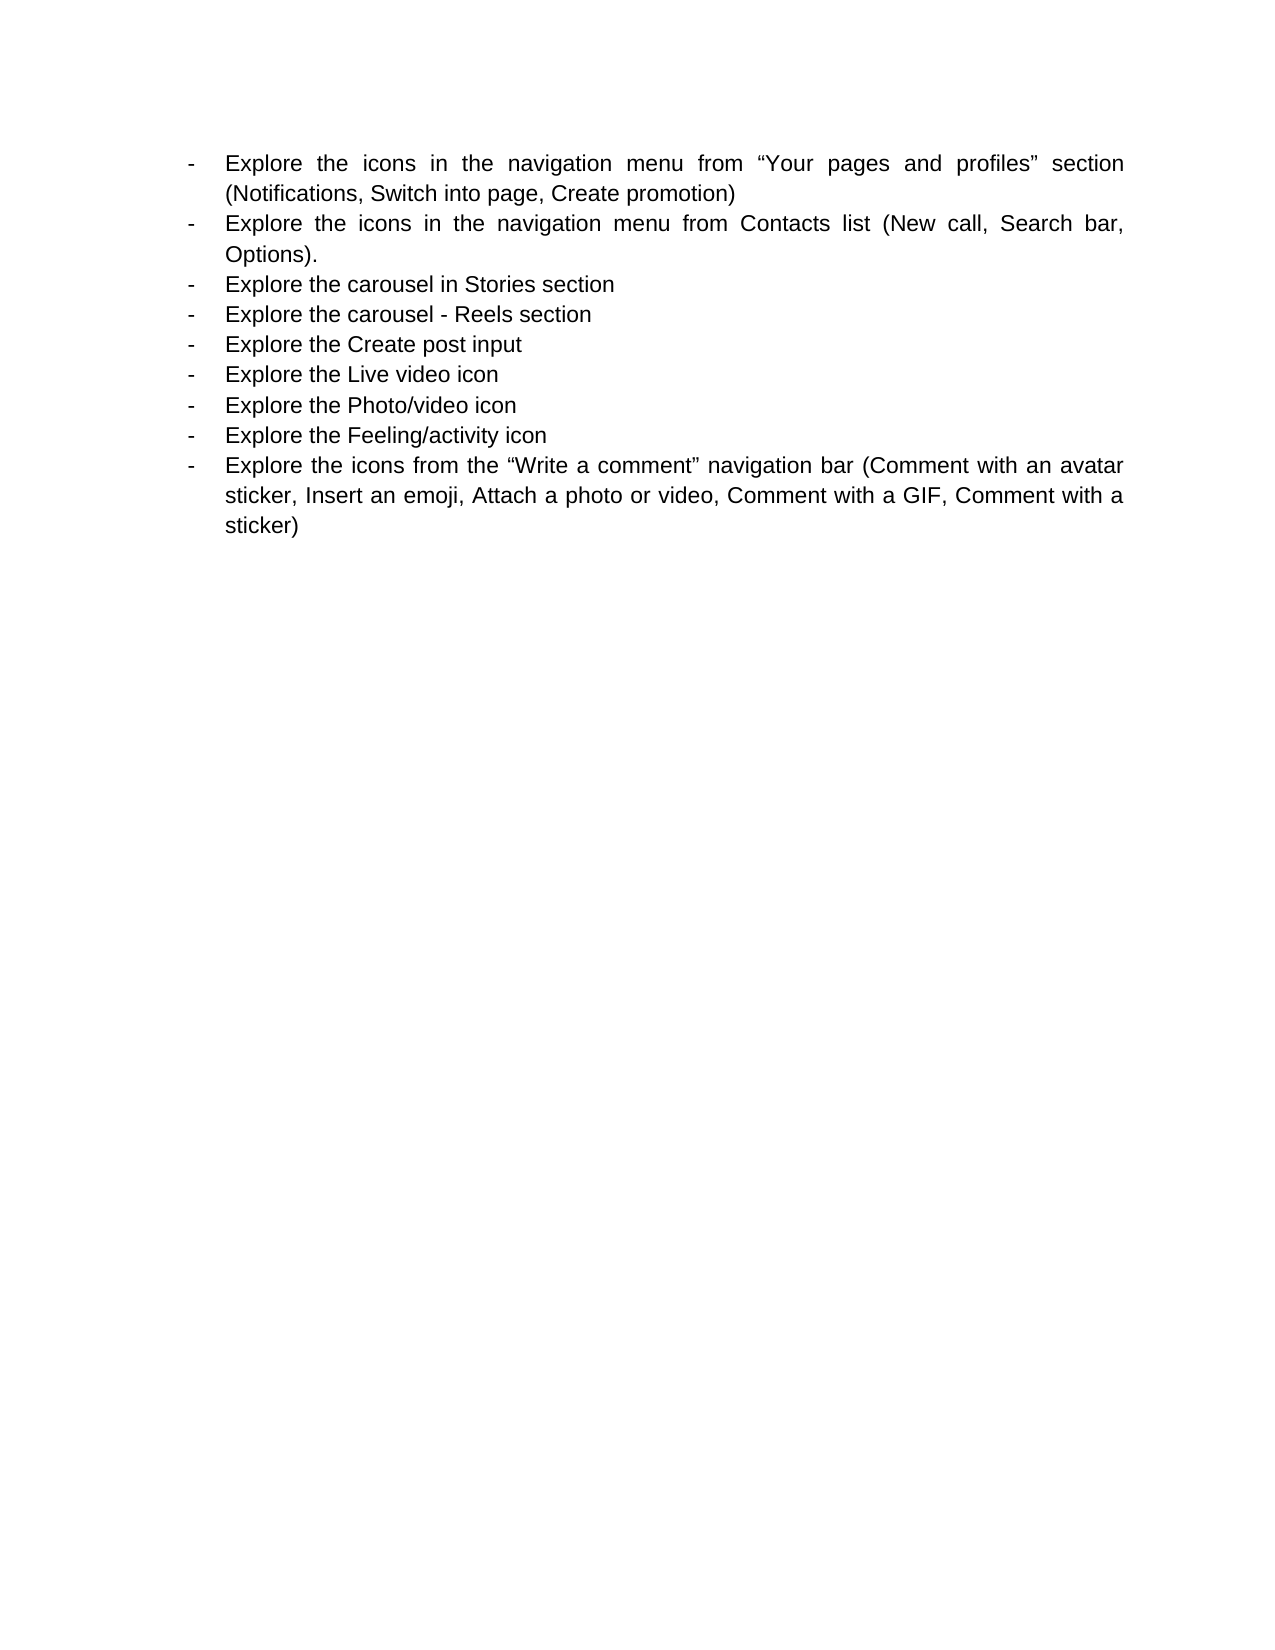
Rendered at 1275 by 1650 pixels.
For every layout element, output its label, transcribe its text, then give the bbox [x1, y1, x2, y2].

list Explore the Feeling/activity icon [187, 422, 1125, 448]
list Explore the icons in the navigation menu from “Your pages and profiles” section (Notifications, Switch into page, Create promotion) [187, 150, 1125, 207]
list Explore the carousel in Stories section [187, 271, 1125, 297]
list Explore the icons in the navigation menu from Contacts list (New call, Search bar, Options). [187, 210, 1125, 267]
list Explore the Live video icon [187, 361, 1125, 388]
list Explore the Create post input [187, 331, 1125, 358]
list Explore the carousel - Reels section [187, 301, 1125, 327]
list Explore the icons from the “Write a comment” navigation bar (Comment with an avatar sticker, Insert an emoji, Attach a photo or video, Comment with a GIF, Comment with a sticker) [187, 452, 1125, 539]
list Explore the Photo/video icon [187, 392, 1125, 418]
